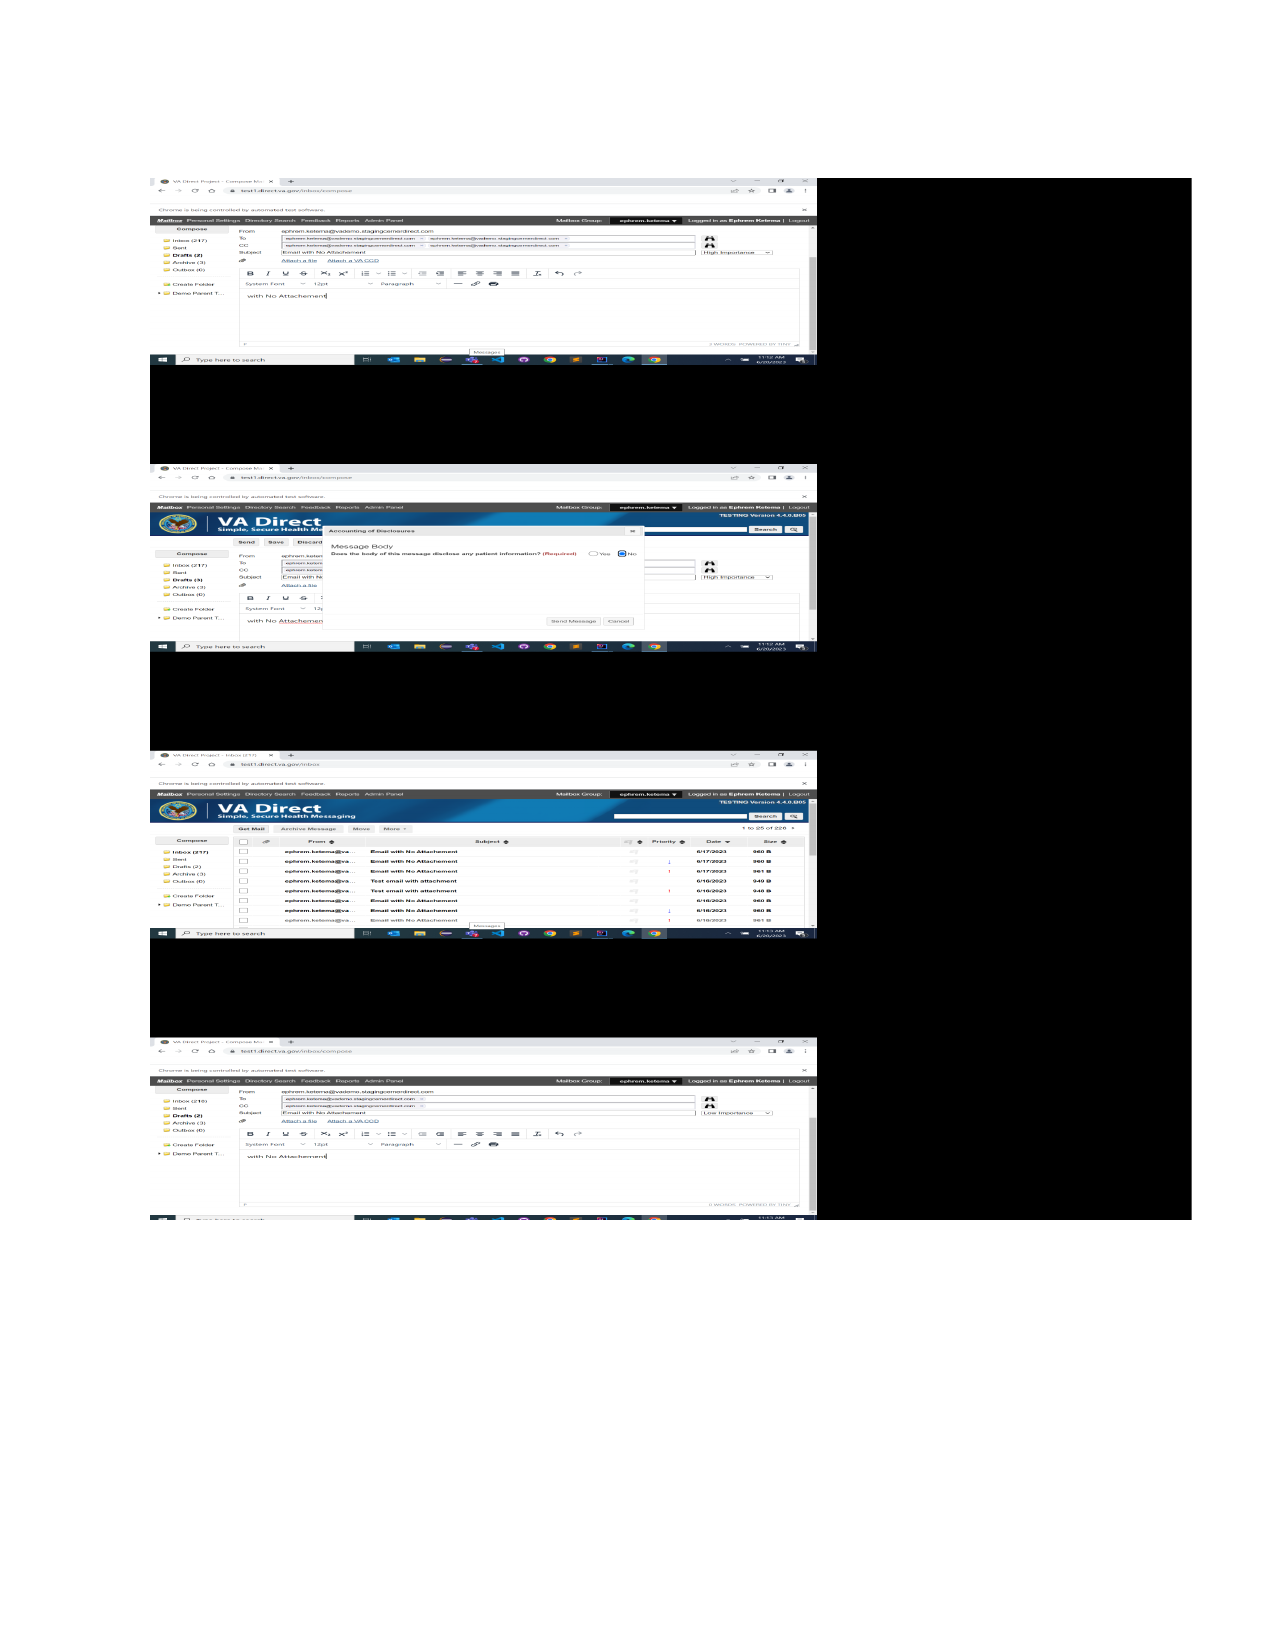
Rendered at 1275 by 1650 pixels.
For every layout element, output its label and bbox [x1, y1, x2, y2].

picture [150, 178, 1192, 1220]
